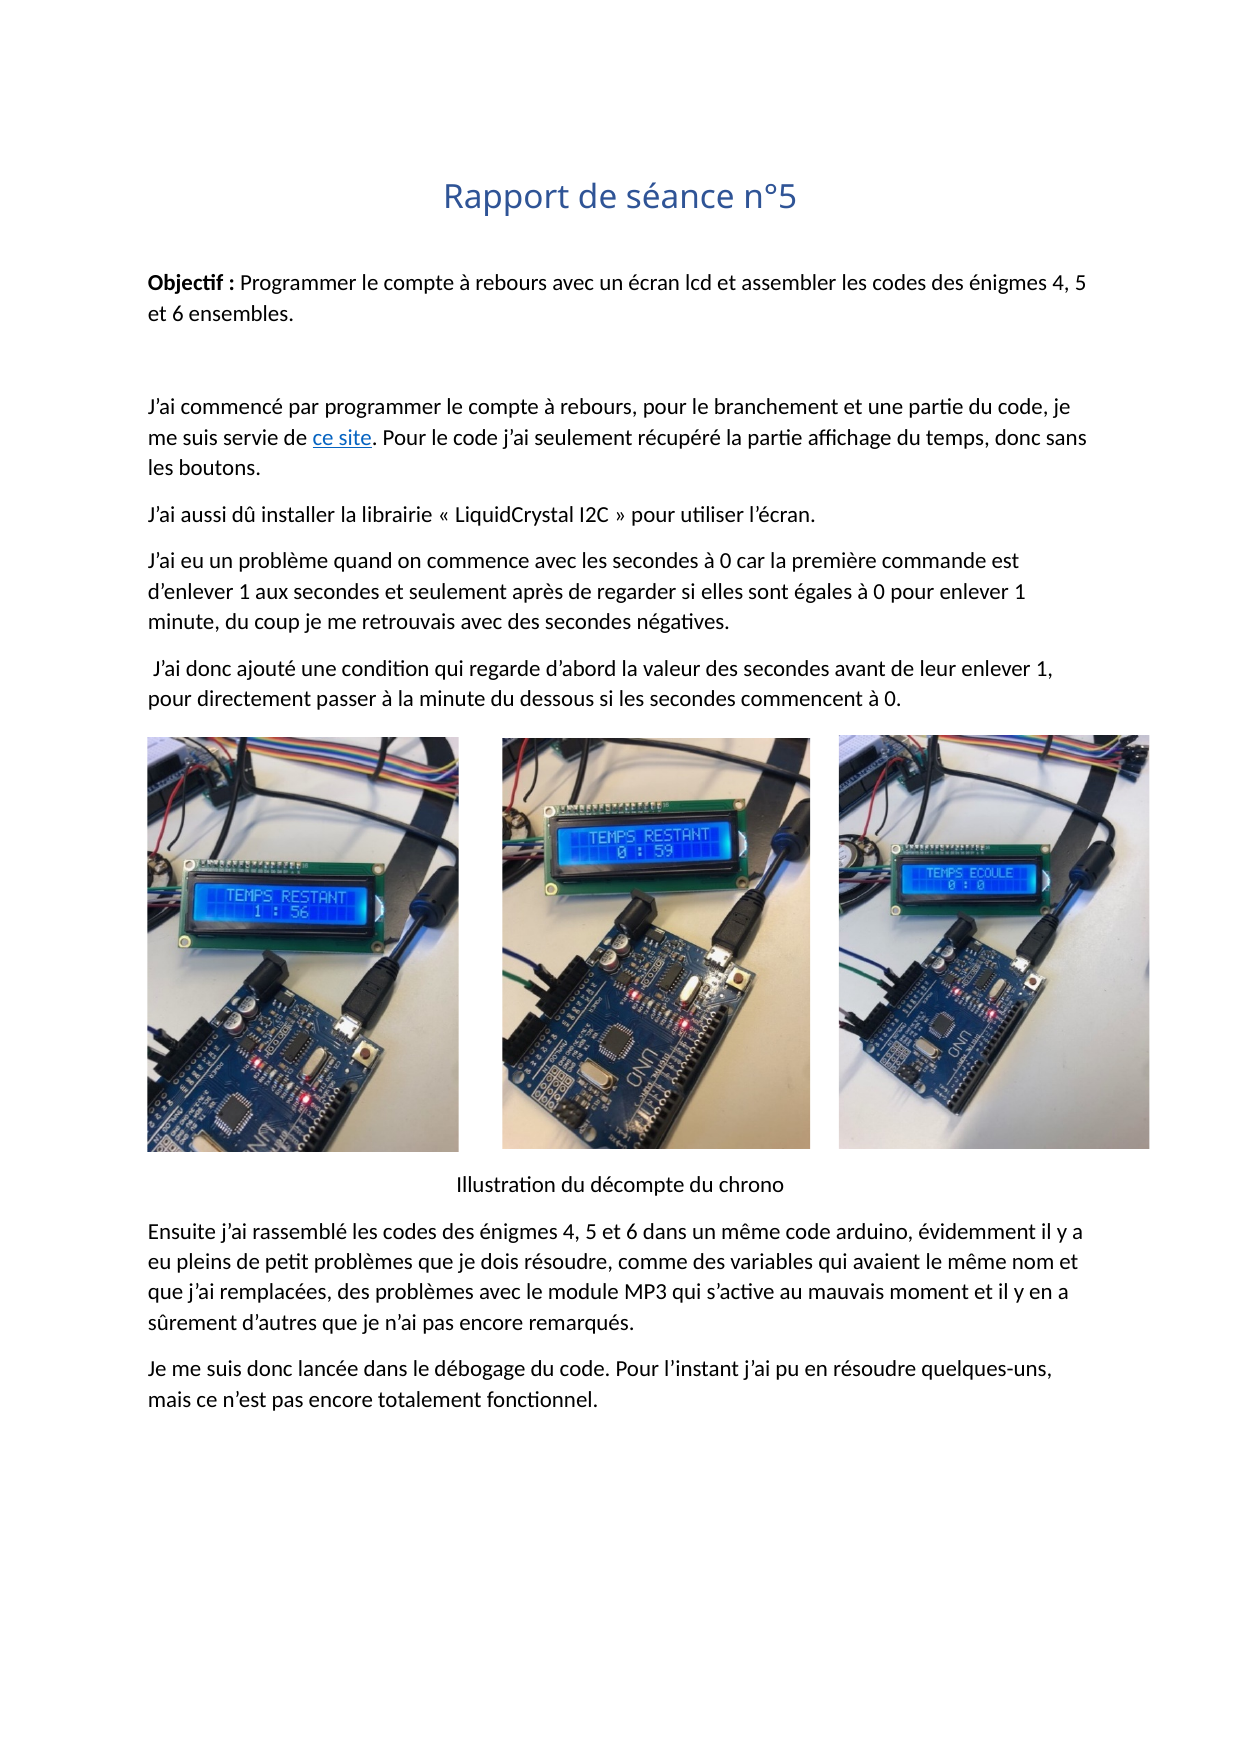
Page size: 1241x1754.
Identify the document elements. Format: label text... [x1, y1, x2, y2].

picture [147, 737, 459, 1152]
subtitle Rapport de séance n°5 [148, 173, 1093, 218]
picture [838, 735, 1150, 1149]
text J’ai aussi dû installer la librairie « LiquidCrystal I2C » pour utiliser l’écran. [148, 500, 1093, 528]
text Objectif : Programmer le compte à rebours avec un écran lcd et assembler les codes des énigmes 4, 5 et 6 ensembles. [148, 268, 1093, 327]
text Je me suis donc lancée dans le débogage du code. Pour l’instant j’ai pu en résoudre quelques-uns, mais ce n’est pas encore totalement fonctionnel. [148, 1354, 1093, 1413]
text J’ai eu un problème quand on commence avec les secondes à 0 car la première commande est d’enlever 1 aux secondes et seulement après de regarder si elles sont égales à 0 pour enlever 1 minute, du coup je me retrouvais avec des secondes négatives. [148, 547, 1093, 635]
text Ensuite j’ai rassemblé les codes des énigmes 4, 5 et 6 dans un même code arduino, évidemment il y a eu pleins de petit problèmes que je dois résoudre, comme des variables qui avaient le même nom et que j’ai remplacées, des problèmes avec le module MP3 qui s’active au mauvais moment et il y en a sûrement d’autres que je n’ai pas encore remarqués. [148, 1217, 1093, 1336]
text J’ai donc ajouté une condition qui regarde d’abord la valeur des secondes avant de leur enlever 1, pour directement passer à la minute du dessous si les secondes commencent à 0. [148, 654, 1093, 712]
picture [502, 738, 811, 1149]
text J’ai commencé par programmer le compte à rebours, pour le branchement et une partie du code, je me suis servie de ce site. Pour le code j’ai seulement récupéré la partie affichage du temps, donc sans les boutons. [148, 392, 1093, 481]
